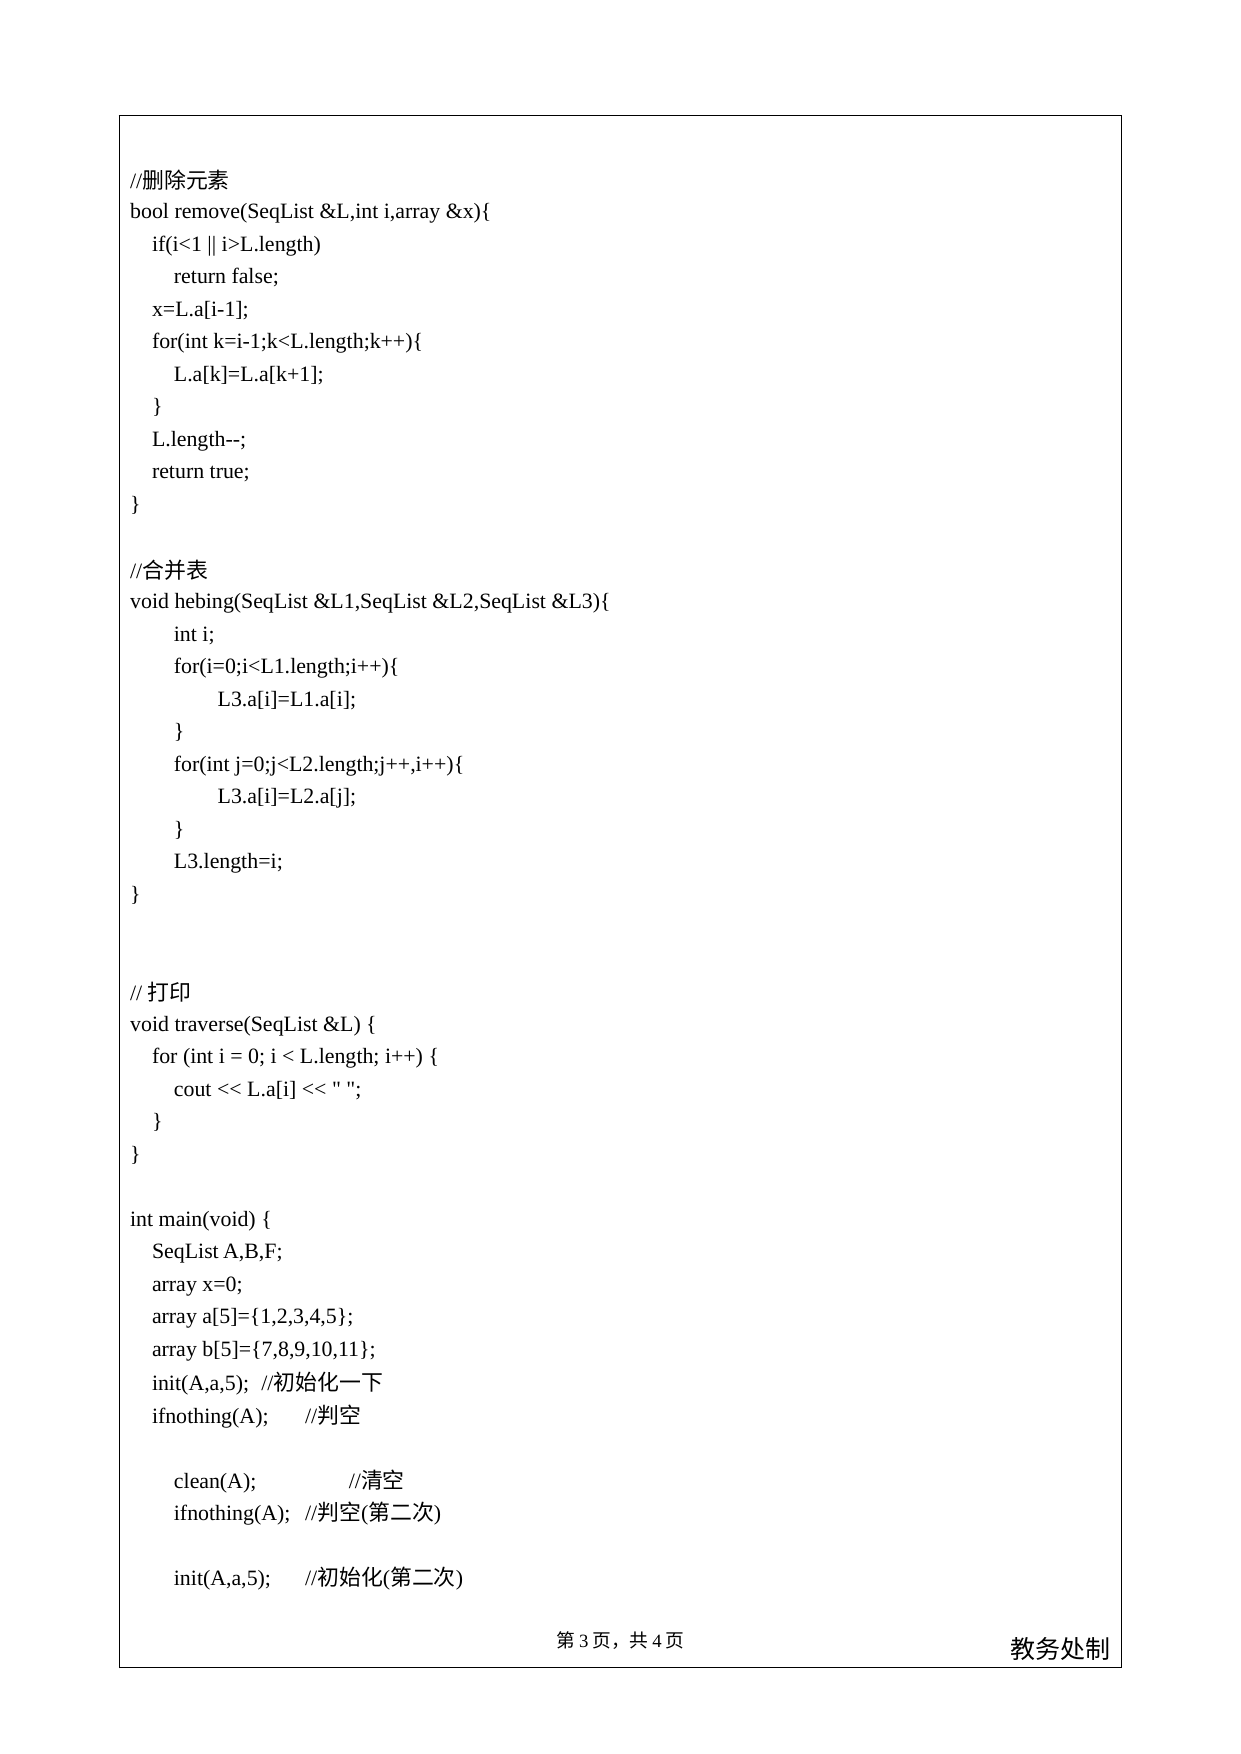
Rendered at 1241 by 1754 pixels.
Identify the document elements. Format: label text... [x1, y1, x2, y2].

text L3.length=i; [130, 845, 1110, 877]
text L.length--; [130, 422, 1110, 455]
text } [130, 715, 1110, 747]
text SeqList A,B,F; [130, 1235, 1110, 1267]
text //合并表 [130, 552, 1110, 585]
text init(A,a,5); //初始化一下 [130, 1365, 1110, 1397]
text clean(A); //清空 [130, 1462, 1110, 1495]
text if(i<1 || i>L.length) [130, 227, 1110, 260]
text } [130, 487, 1110, 520]
text array b[5]={7,8,9,10,11}; [130, 1332, 1110, 1365]
text L3.a[i]=L2.a[j]; [130, 780, 1110, 812]
text } [130, 877, 1110, 910]
text return false; [130, 260, 1110, 292]
text init(A,a,5); //初始化(第二次) [130, 1560, 1110, 1592]
text L3.a[i]=L1.a[i]; [130, 682, 1110, 715]
text int main(void) { [130, 1202, 1110, 1235]
text ifnothing(A); //判空(第二次) [130, 1495, 1110, 1527]
text array a[5]={1,2,3,4,5}; [130, 1300, 1110, 1332]
text ifnothing(A); //判空 [130, 1397, 1110, 1430]
text } [130, 1137, 1110, 1170]
text int i; [130, 617, 1110, 650]
text for(int k=i-1;k<L.length;k++){ [130, 325, 1110, 357]
text for(i=0;i<L1.length;i++){ [130, 650, 1110, 682]
text } [130, 812, 1110, 845]
text void traverse(SeqList &L) { [130, 1007, 1110, 1040]
text } [130, 1105, 1110, 1137]
text bool remove(SeqList &L,int i,array &x){ [130, 195, 1110, 227]
text void hebing(SeqList &L1,SeqList &L2,SeqList &L3){ [130, 585, 1110, 617]
text //删除元素 [130, 162, 1110, 195]
text // 打印 [130, 975, 1110, 1007]
text cout << L.a[i] << " "; [130, 1072, 1110, 1105]
text return true; [130, 455, 1110, 487]
text array x=0; [130, 1267, 1110, 1300]
text for(int j=0;j<L2.length;j++,i++){ [130, 747, 1110, 780]
text } [130, 390, 1110, 422]
text x=L.a[i-1]; [130, 292, 1110, 325]
text L.a[k]=L.a[k+1]; [130, 357, 1110, 390]
text for (int i = 0; i < L.length; i++) { [130, 1040, 1110, 1072]
